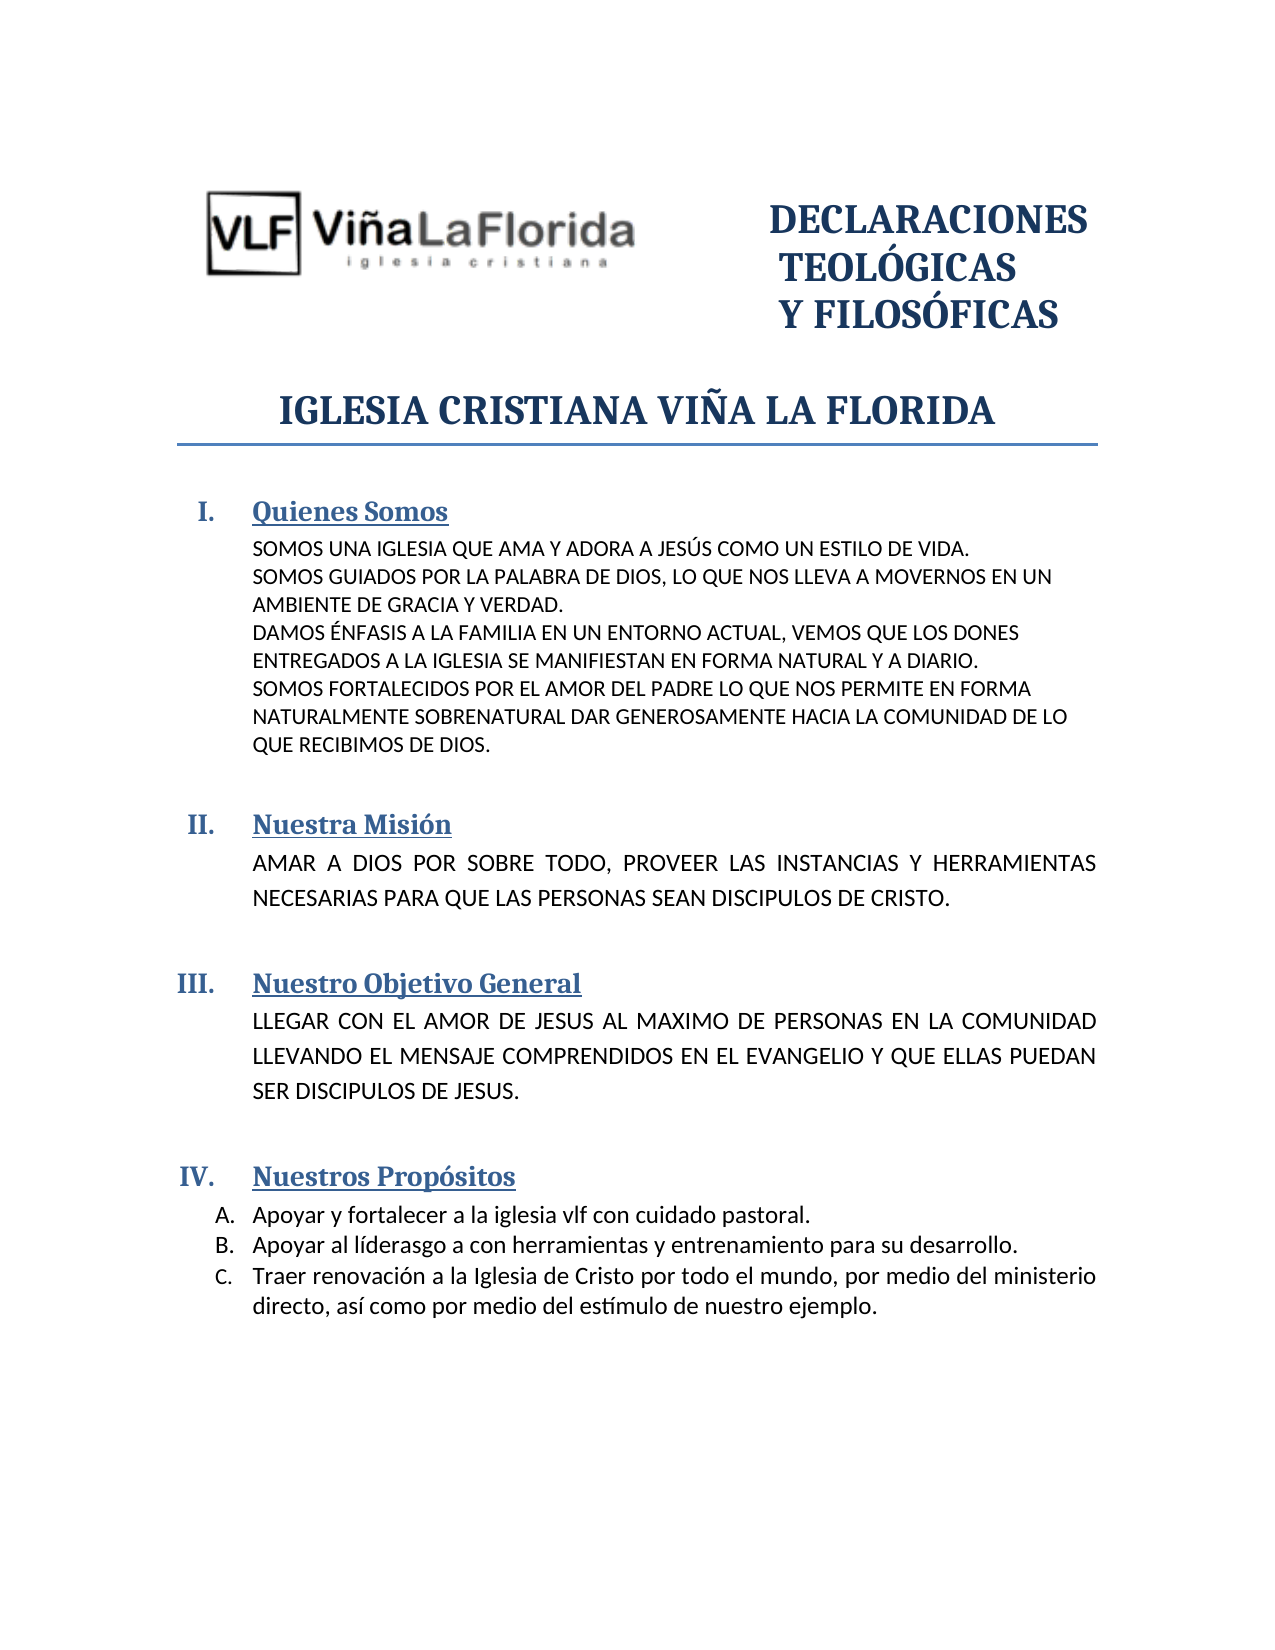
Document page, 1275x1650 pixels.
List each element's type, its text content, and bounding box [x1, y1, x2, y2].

list AMAR A DIOS POR SOBRE TODO, PROVEER LAS INSTANCIAS Y HERRAMIENTAS NECESARIAS PARA QUE LAS PERSONAS SEAN DISCIPULOS DE CRISTO. [252, 847, 1098, 912]
subtitle Quienes Somos [215, 496, 1098, 529]
picture [177, 126, 674, 326]
subtitle Nuestros Propósitos [215, 1160, 1098, 1194]
text SOMOS UNA IGLESIA QUE AMA Y ADORA A JESÚS COMO UN ESTILO DE VIDA. [252, 534, 1098, 562]
title Y FILOSÓFICAS [177, 291, 1098, 339]
text SOMOS GUIADOS POR LA PALABRA DE DIOS, LO QUE NOS LLEVA A MOVERNOS EN UN AMBIENTE DE GRACIA Y VERDAD. [252, 562, 1098, 618]
list Traer renovación a la Iglesia de Cristo por todo el mundo, por medio del ministerio directo, así como por medio del estímulo de nuestro ejemplo. [215, 1260, 1098, 1321]
list LLEGAR CON EL AMOR DE JESUS AL MAXIMO DE PERSONAS EN LA COMUNIDAD LLEVANDO EL MENSAJE COMPRENDIDOS EN EL EVANGELIO Y QUE ELLAS PUEDAN SER DISCIPULOS DE JESUS. [252, 1005, 1098, 1106]
text SOMOS FORTALECIDOS POR EL AMOR DEL PADRE LO QUE NOS PERMITE EN FORMA NATURALMENTE SOBRENATURAL DAR GENEROSAMENTE HACIA LA COMUNIDAD DE LO QUE RECIBIMOS DE DIOS. [252, 674, 1098, 758]
text DAMOS ÉNFASIS A LA FAMILIA EN UN ENTORNO ACTUAL, VEMOS QUE LOS DONES ENTREGADOS A LA IGLESIA SE MANIFIESTAN EN FORMA NATURAL Y A DIARIO. [252, 618, 1098, 674]
subtitle Nuestro Objetivo General [215, 967, 1098, 1000]
list Apoyar y fortalecer a la iglesia vlf con cuidado pastoral. [215, 1199, 1098, 1229]
title DECLARACIONES [674, 196, 1098, 243]
list Apoyar al líderasgo a con herramientas y entrenamiento para su desarrollo. [215, 1229, 1098, 1260]
title IGLESIA CRISTIANA VIÑA LA FLORIDA [177, 387, 1098, 443]
title TEOLÓGICAS [674, 243, 1098, 291]
subtitle Nuestra Misión [215, 808, 1098, 842]
